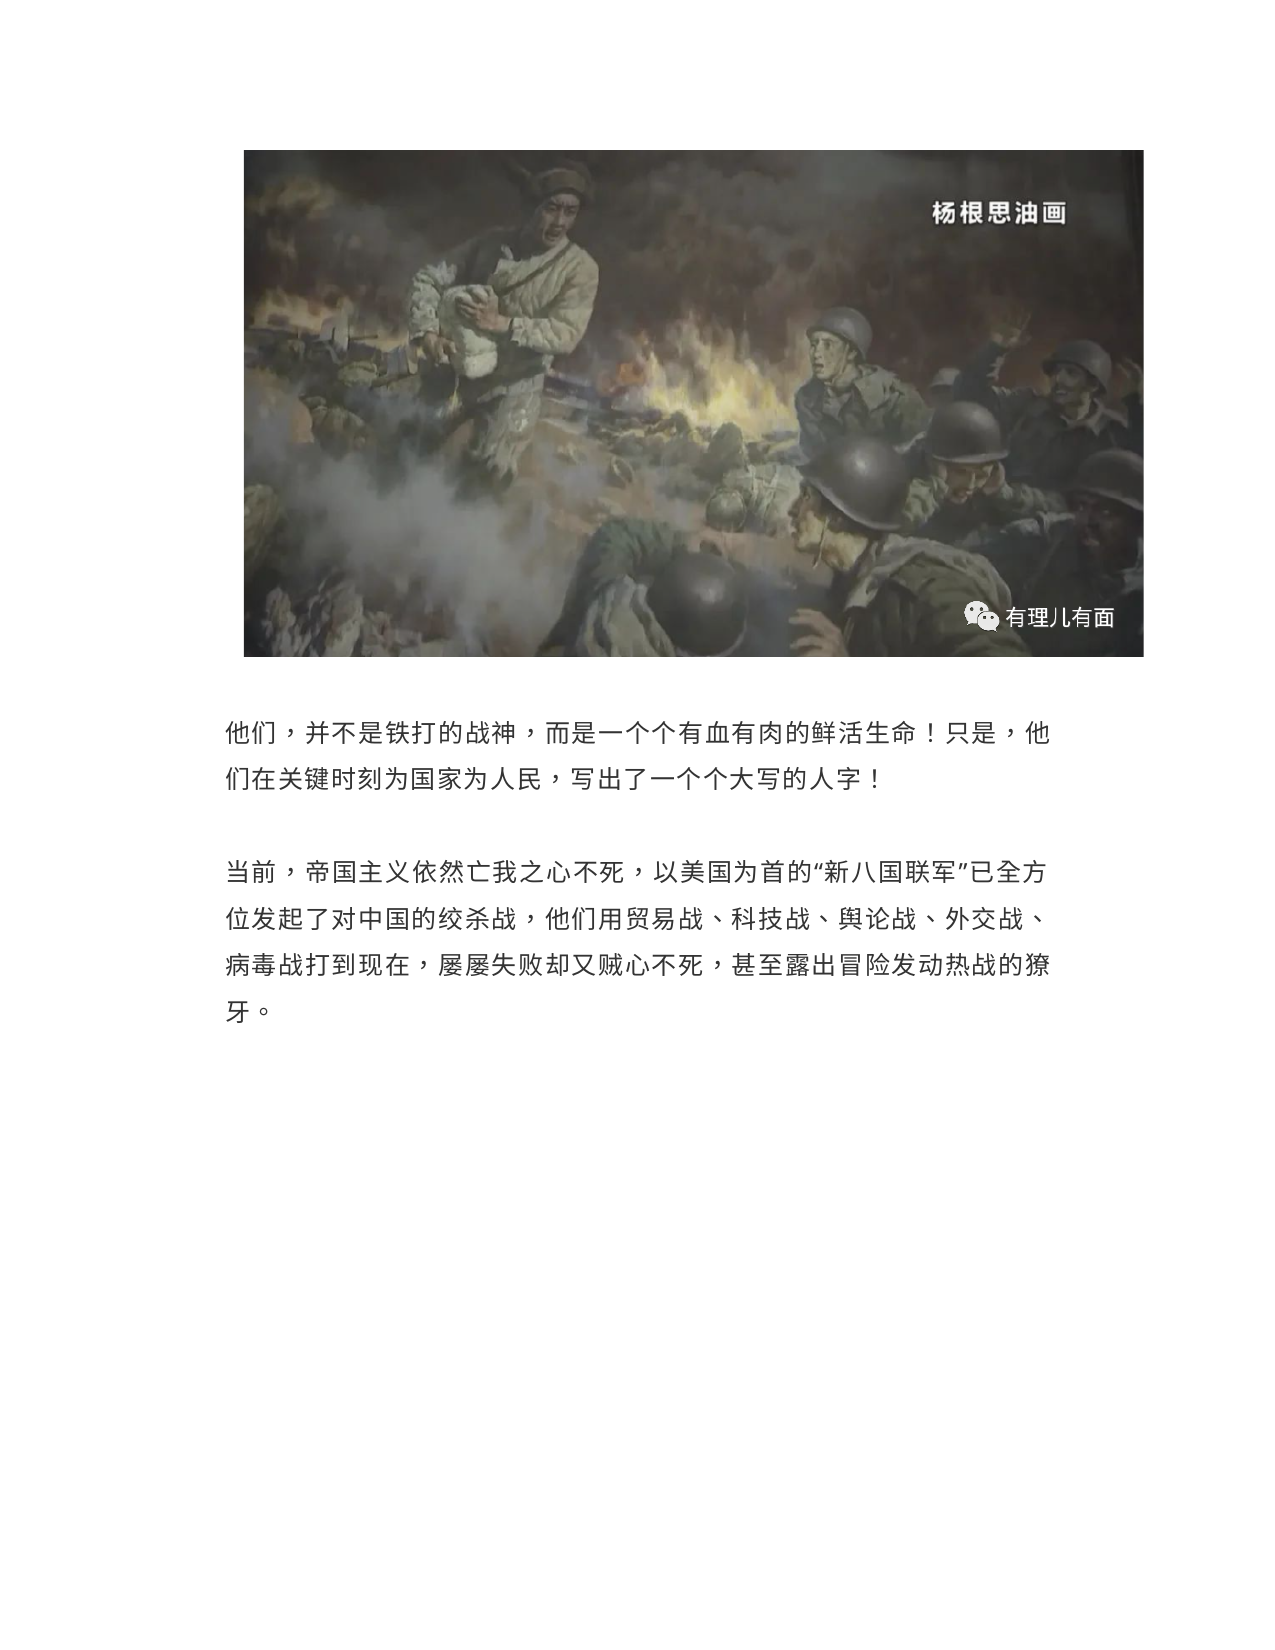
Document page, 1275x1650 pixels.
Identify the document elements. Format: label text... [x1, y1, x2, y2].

text 当前，帝国主义依然亡我之心不死，以美国为首的“新八国联军”已全方位发起了对中国的绞杀战，他们用贸易战、科技战、舆论战、外交战、病毒战打到现在，屡屡失败却又贼心不死，甚至露出冒险发动热战的獠牙。 [225, 843, 1050, 1028]
text 他们，并不是铁打的战神，而是一个个有血有肉的鲜活生命！只是，他们在关键时刻为国家为人民，写出了一个个大写的人字！ [225, 703, 1050, 796]
picture [243, 150, 1144, 657]
